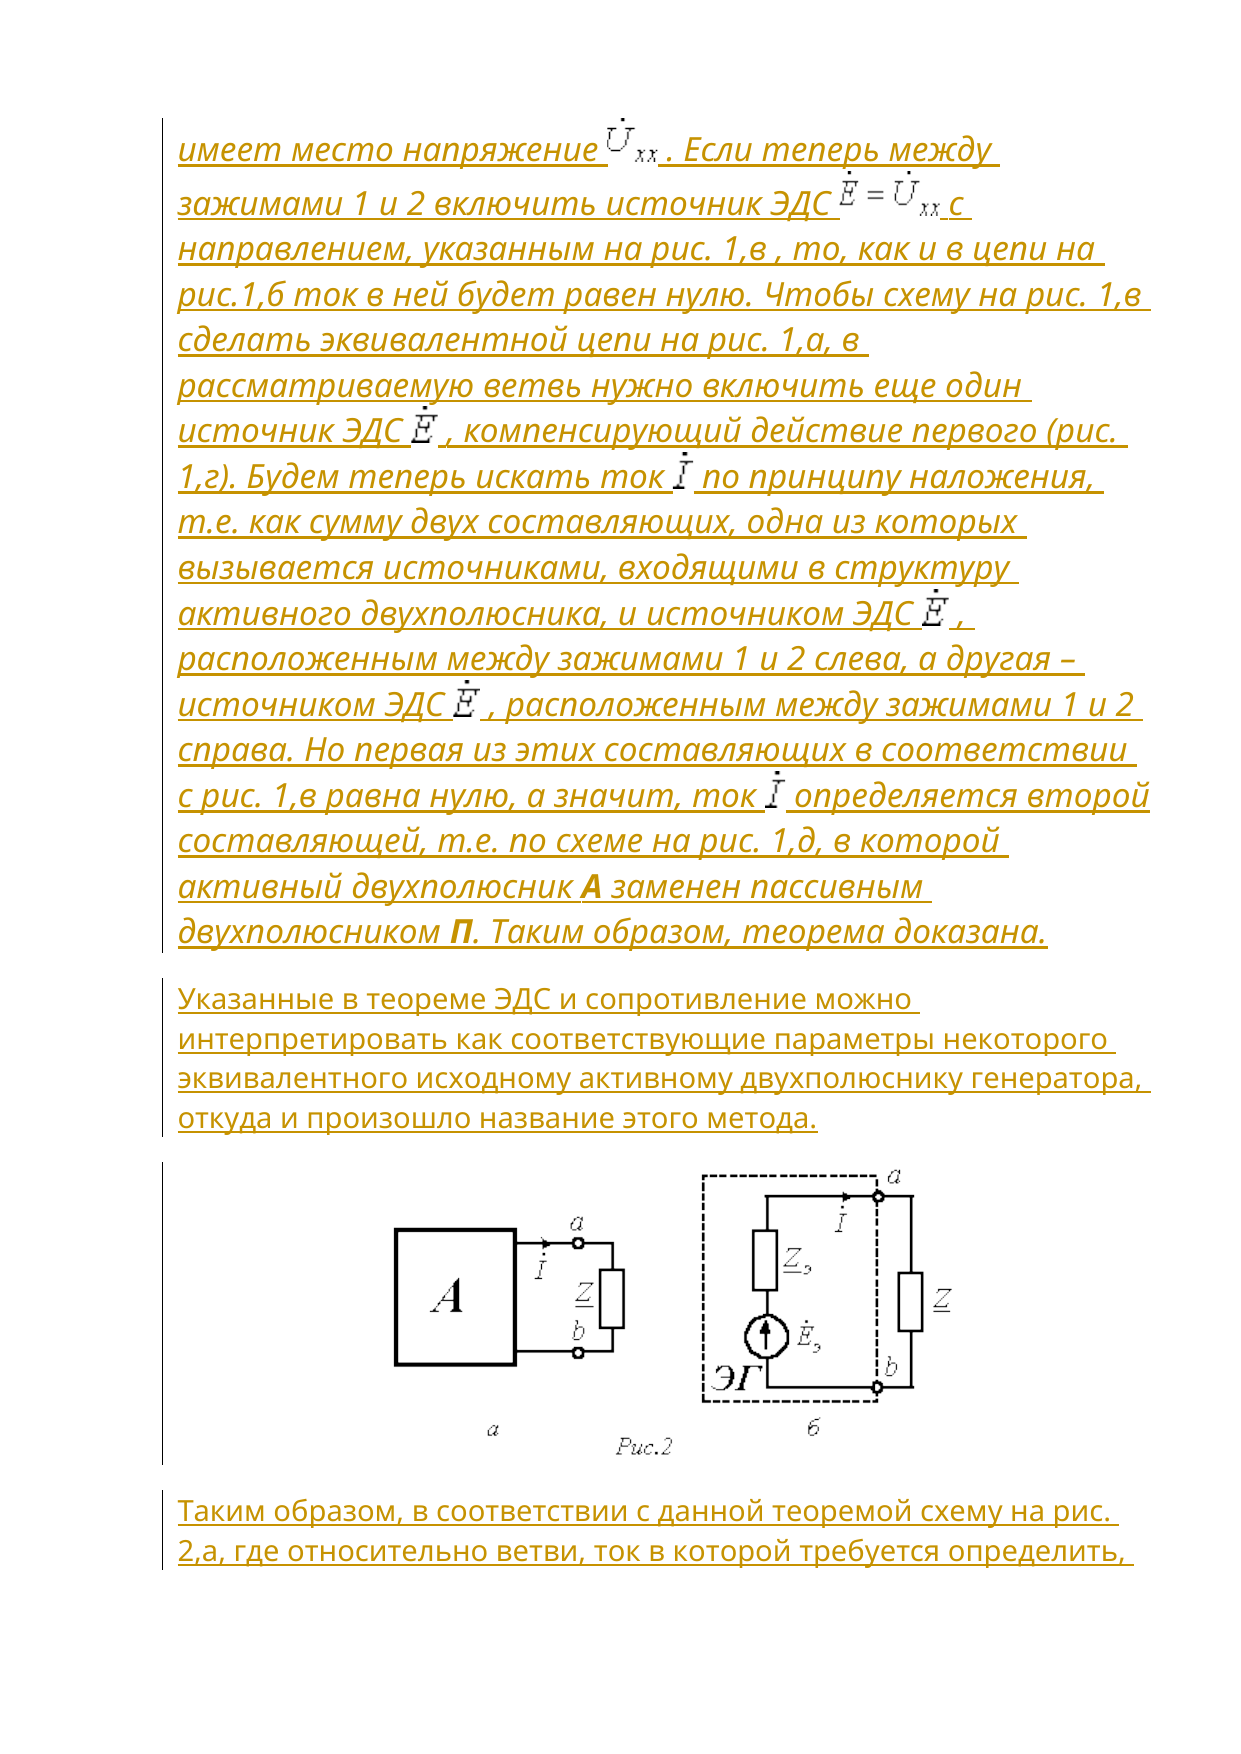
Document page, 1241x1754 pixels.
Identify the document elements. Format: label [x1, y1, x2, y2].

picture [922, 589, 949, 626]
picture [607, 118, 658, 162]
picture [839, 171, 940, 216]
picture [765, 771, 786, 808]
picture [411, 406, 438, 443]
picture [672, 452, 694, 489]
picture [453, 680, 480, 717]
picture [369, 1162, 960, 1466]
